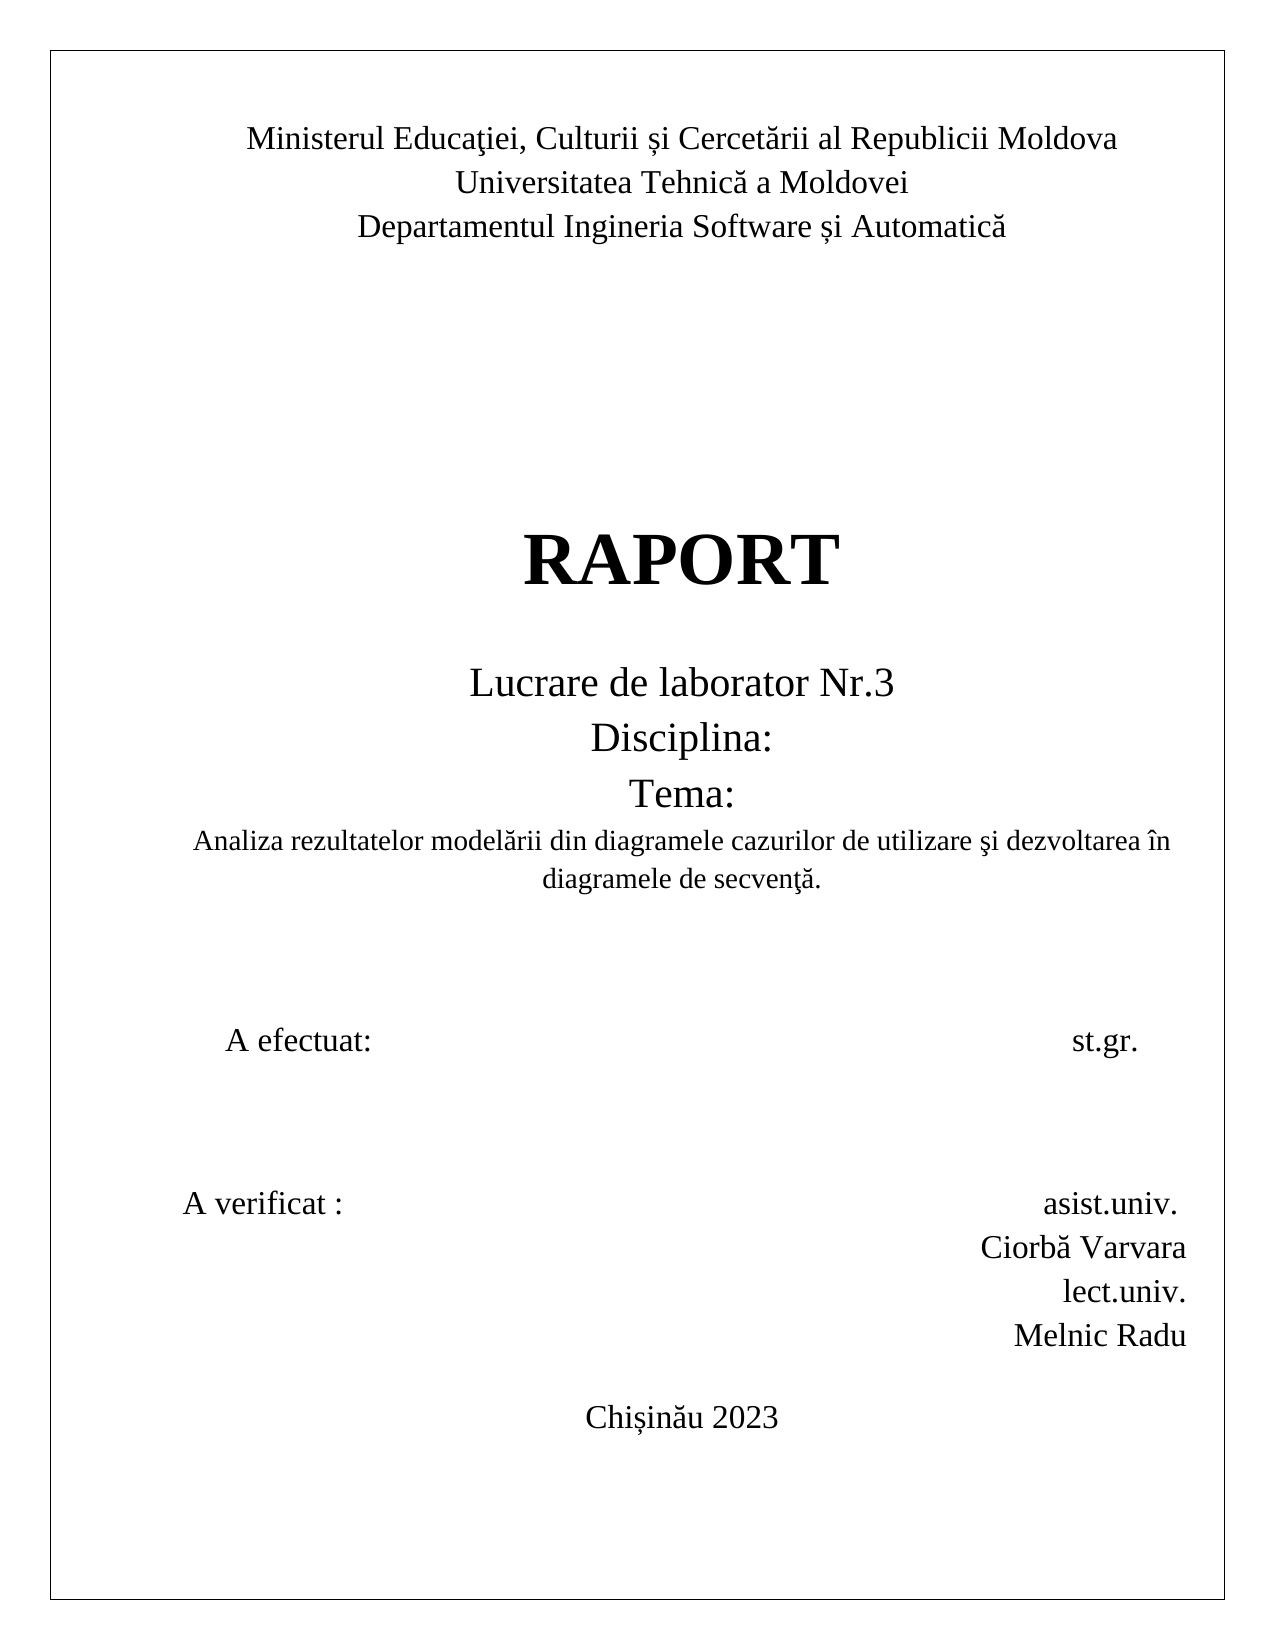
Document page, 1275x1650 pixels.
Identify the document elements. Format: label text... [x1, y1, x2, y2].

text RAPORT [177, 514, 1187, 601]
text lect.univ. Melnic Radu [177, 1271, 1187, 1353]
text Ministerul Educaţiei, Culturii și Cercetării al Republicii Moldova [177, 118, 1187, 156]
text Chișinău 2023 [177, 1398, 1187, 1436]
text Analiza rezultatelor modelării din diagramele cazurilor de utilizare şi dezvoltarea în diagramele de secvenţă. [177, 823, 1187, 895]
text Disciplina: [177, 713, 1187, 761]
text Departamentul Ingineria Software și Automatică [177, 206, 1187, 244]
text Lucrare de laborator Nr.3 [177, 658, 1187, 706]
text Tema: [177, 768, 1187, 816]
text A efectuat: st.gr. [177, 1020, 1187, 1058]
text Universitatea Tehnică a Moldovei [177, 162, 1187, 200]
text A verificat : asist.univ. Ciorbă Varvara [177, 1183, 1187, 1265]
